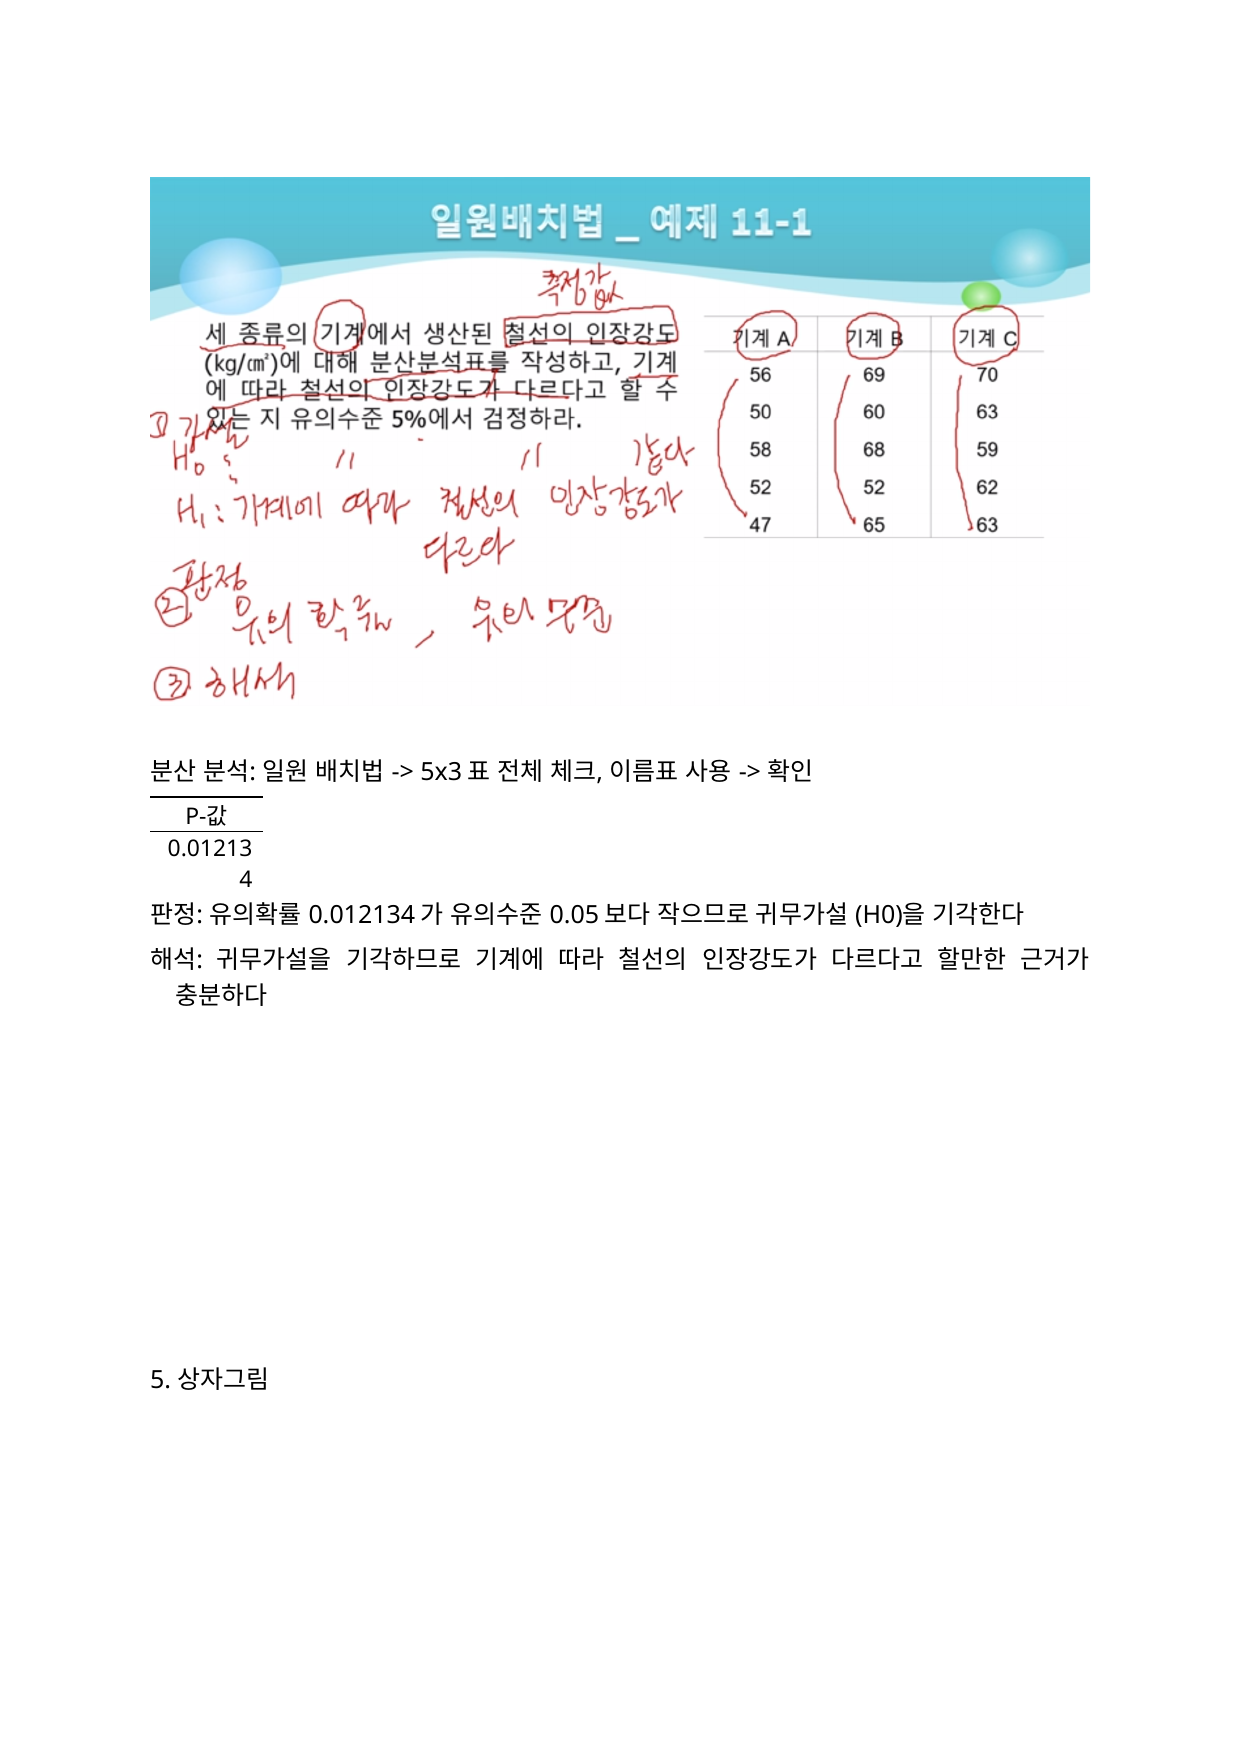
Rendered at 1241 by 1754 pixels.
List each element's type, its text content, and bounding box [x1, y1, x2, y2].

table_cell 0.012134 [150, 832, 262, 895]
text 해석: 귀무가설을 기각하므로 기계에 따라 철선의 인장강도가 다르다고 할만한 근거가 충분하다 [150, 939, 1090, 1012]
text 5. 상자그림 [150, 1359, 1090, 1396]
text 분산 분석: 일원 배치법 -> 5x3표 전체 체크, 이름표 사용 -> 확인 [150, 751, 1090, 787]
table_header P-값 [150, 798, 262, 831]
text 판정: 유의확률 0.012134가 유의수준 0.05보다 작으므로 귀무가설 (H0)을 기각한다 [150, 895, 1090, 931]
picture [150, 177, 1091, 706]
